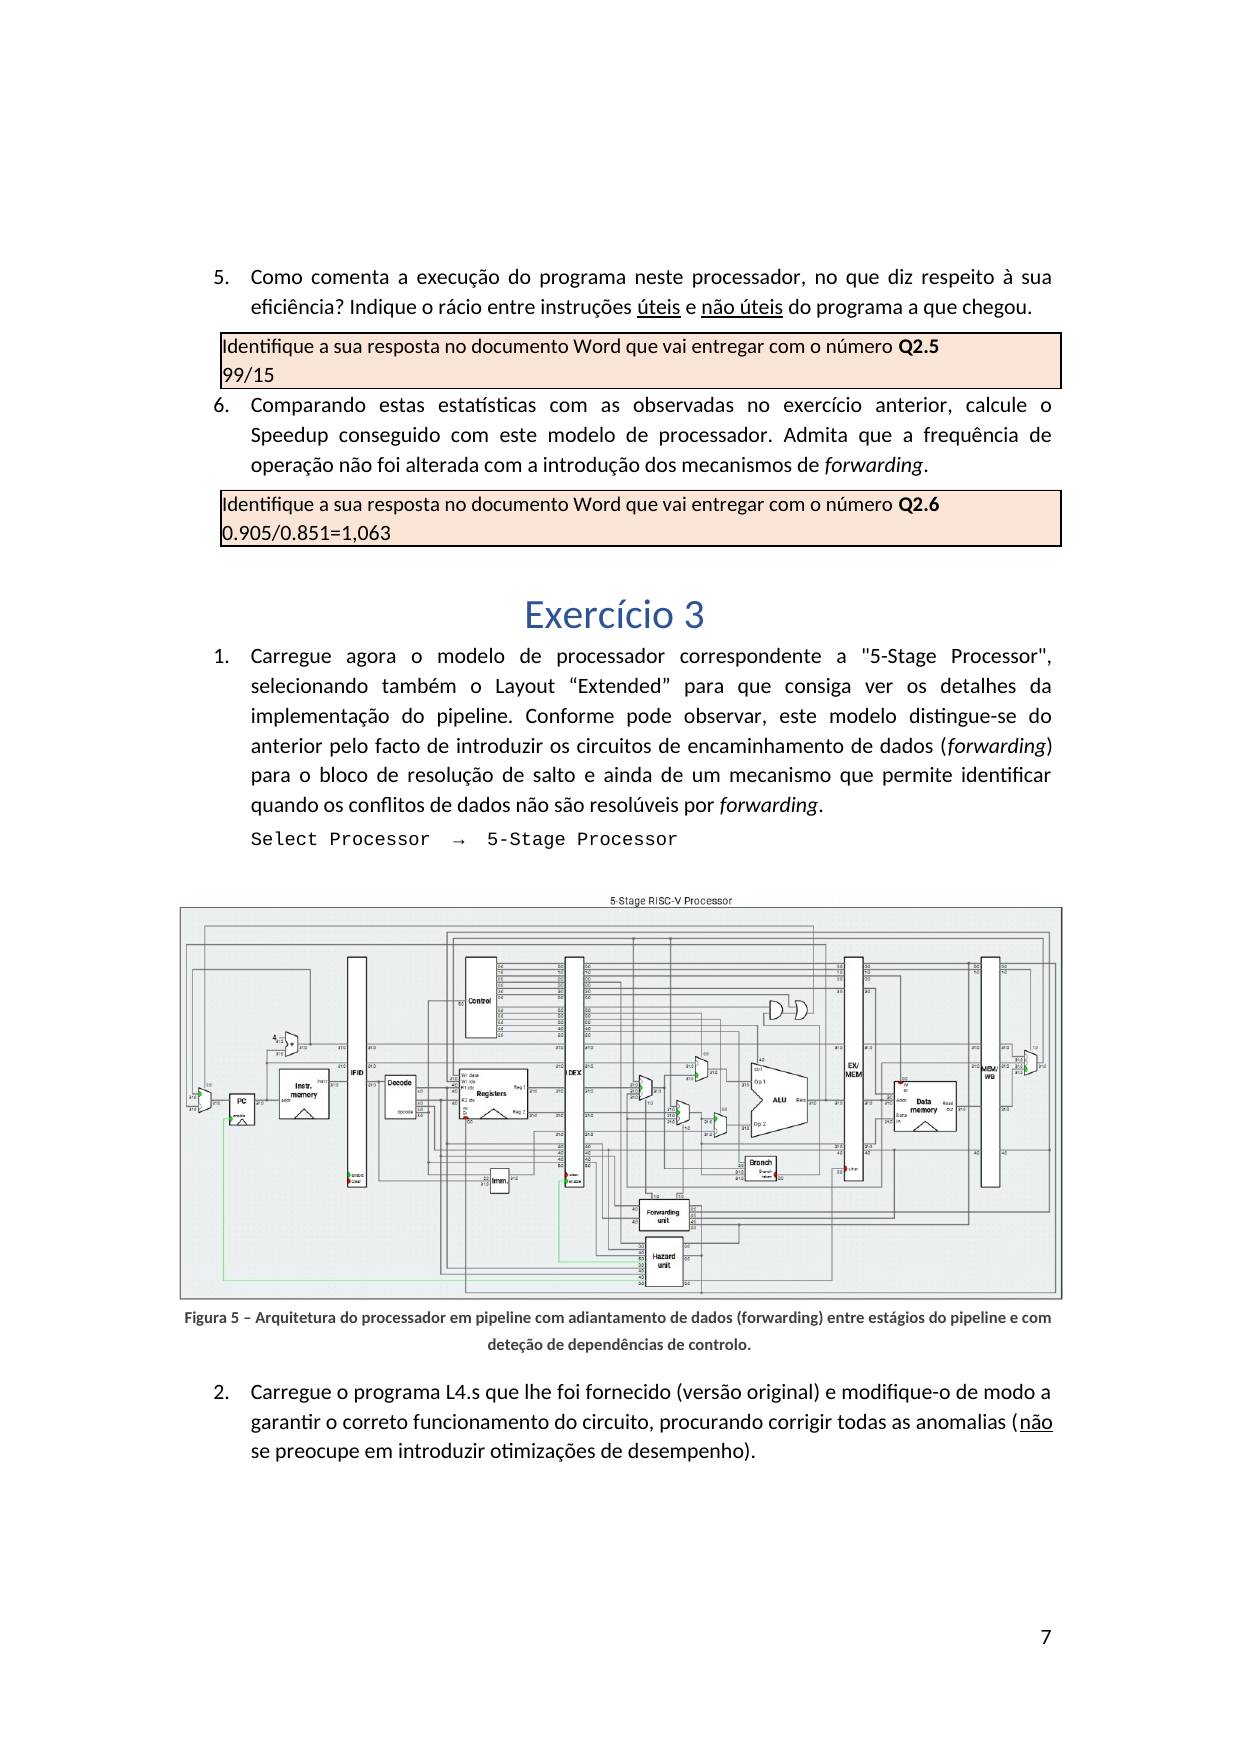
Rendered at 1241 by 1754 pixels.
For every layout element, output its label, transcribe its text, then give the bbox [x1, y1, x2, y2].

list Comparando estas estatísticas com as observadas no exercício anterior, calcule o Speedup conseguido com este modelo de processador. Admita que a frequência de operação não foi alterada com a introdução dos mecanismos de forwarding. [213, 391, 1053, 478]
subtitle Exercício 3 [177, 588, 1051, 638]
list Carregue agora o modelo de processador correspondente a "5-Stage Processor", selecionando também o Layout “Extended” para que consiga ver os detalhes da implementação do pipeline. Conforme pode observar, este modelo distingue-se do anterior pelo facto de introduzir os circuitos de encaminhamento de dados (forwarding) para o bloco de resolução de salto e ainda de um mecanismo que permite identificar quando os conflitos de dados não são resolúveis por forwarding. [213, 642, 1053, 818]
picture [177, 896, 1063, 1302]
text 99/15 [222, 359, 1060, 388]
text Figura 5 – Arquitetura do processador em pipeline com adiantamento de dados (forwarding) entre estágios do pipeline e com deteção de dependências de controlo. [184, 1308, 1063, 1356]
text 0.905/0.851=1,063 [222, 517, 1060, 545]
list Carregue o programa L4.s que lhe foi fornecido (versão original) e modifique-o de modo a garantir o correto funcionamento do circuito, procurando corrigir todas as anomalias (não se preocupe em introduzir otimizações de desempenho). [213, 1378, 1053, 1464]
text Select Processor → 5-Stage Processor [251, 830, 916, 851]
text Identifique a sua resposta no documento Word que vai entregar com o número Q2.5 [222, 334, 1060, 359]
text Identifique a sua resposta no documento Word que vai entregar com o número Q2.6 [222, 491, 1060, 517]
list Como comenta a execução do programa neste processador, no que diz respeito à sua eficiência? Indique o rácio entre instruções úteis e não úteis do programa a que chegou. [213, 263, 1053, 320]
